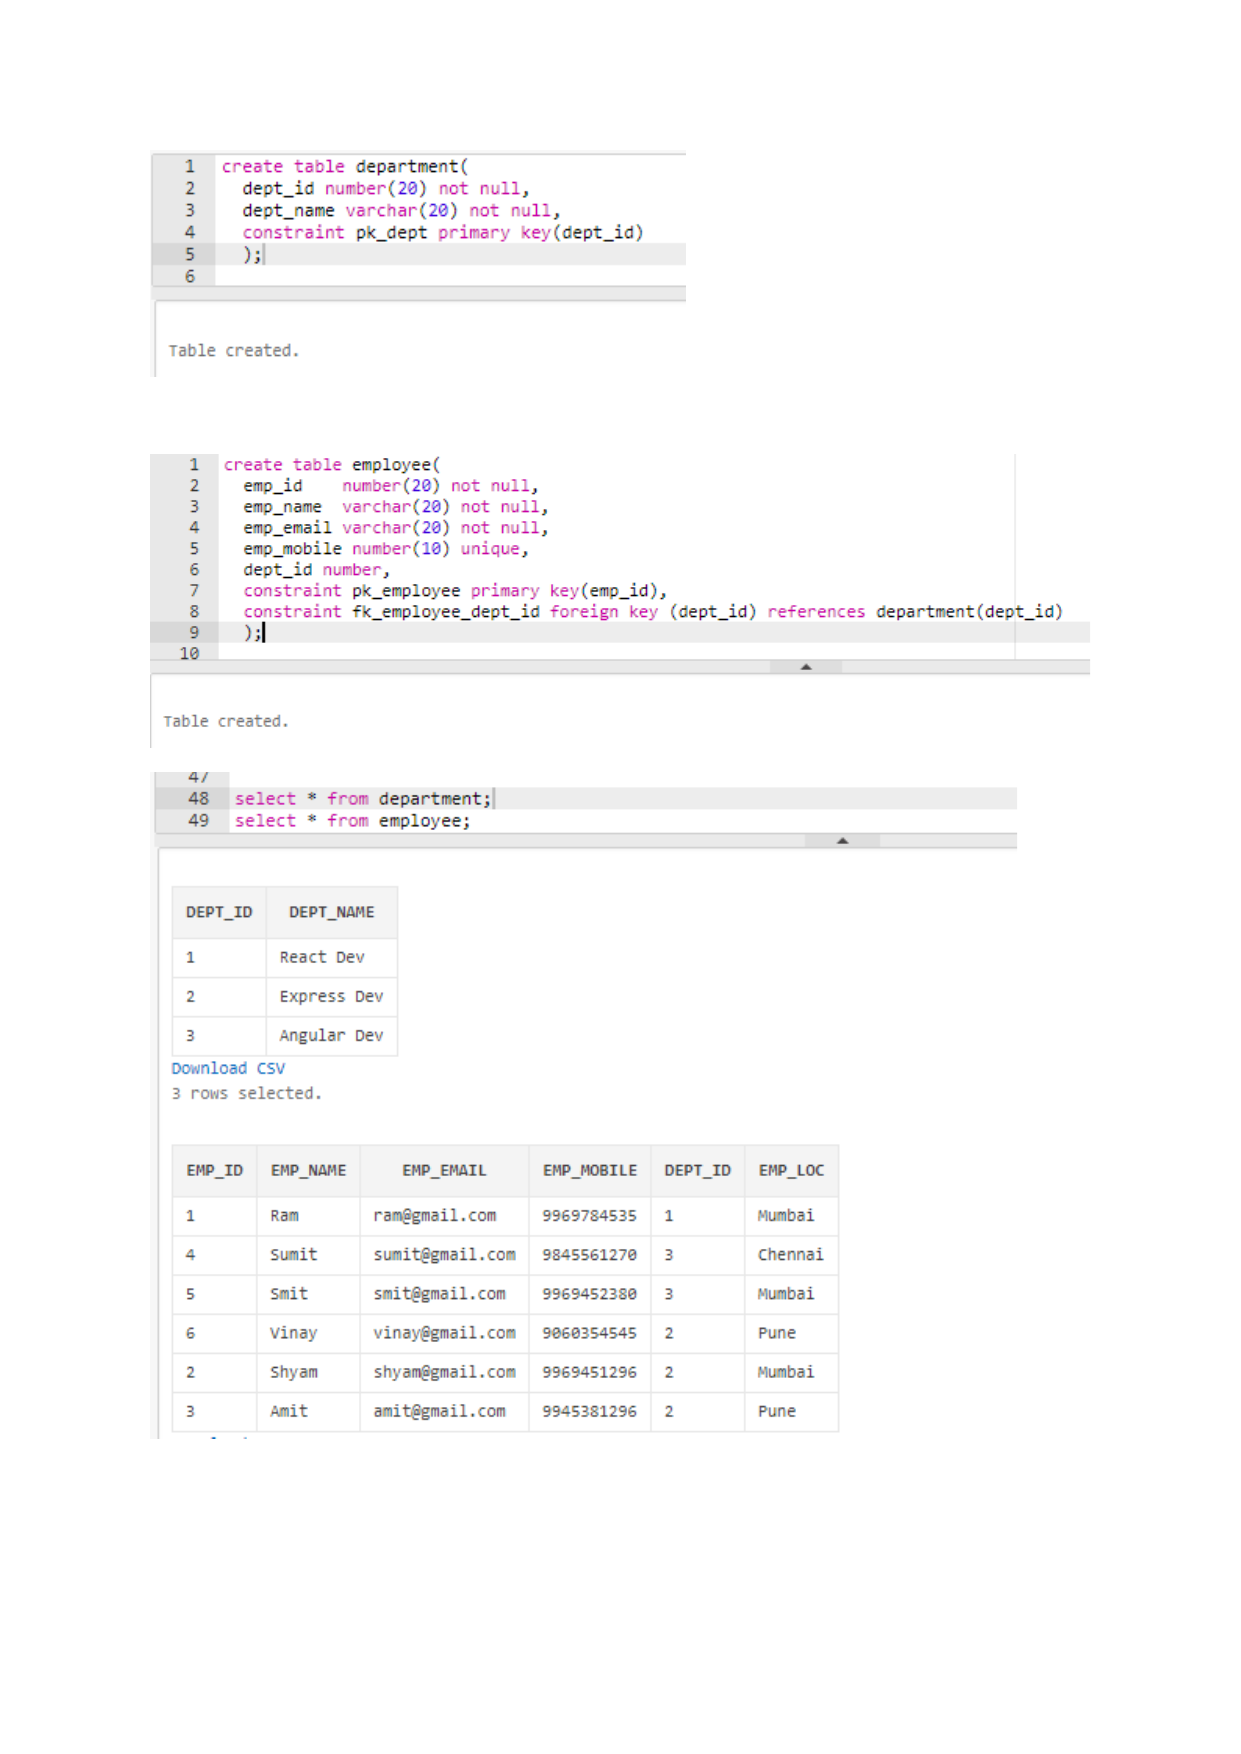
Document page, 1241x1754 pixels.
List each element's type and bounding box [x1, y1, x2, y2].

picture [150, 150, 686, 377]
picture [150, 454, 1091, 748]
picture [150, 772, 1018, 1439]
